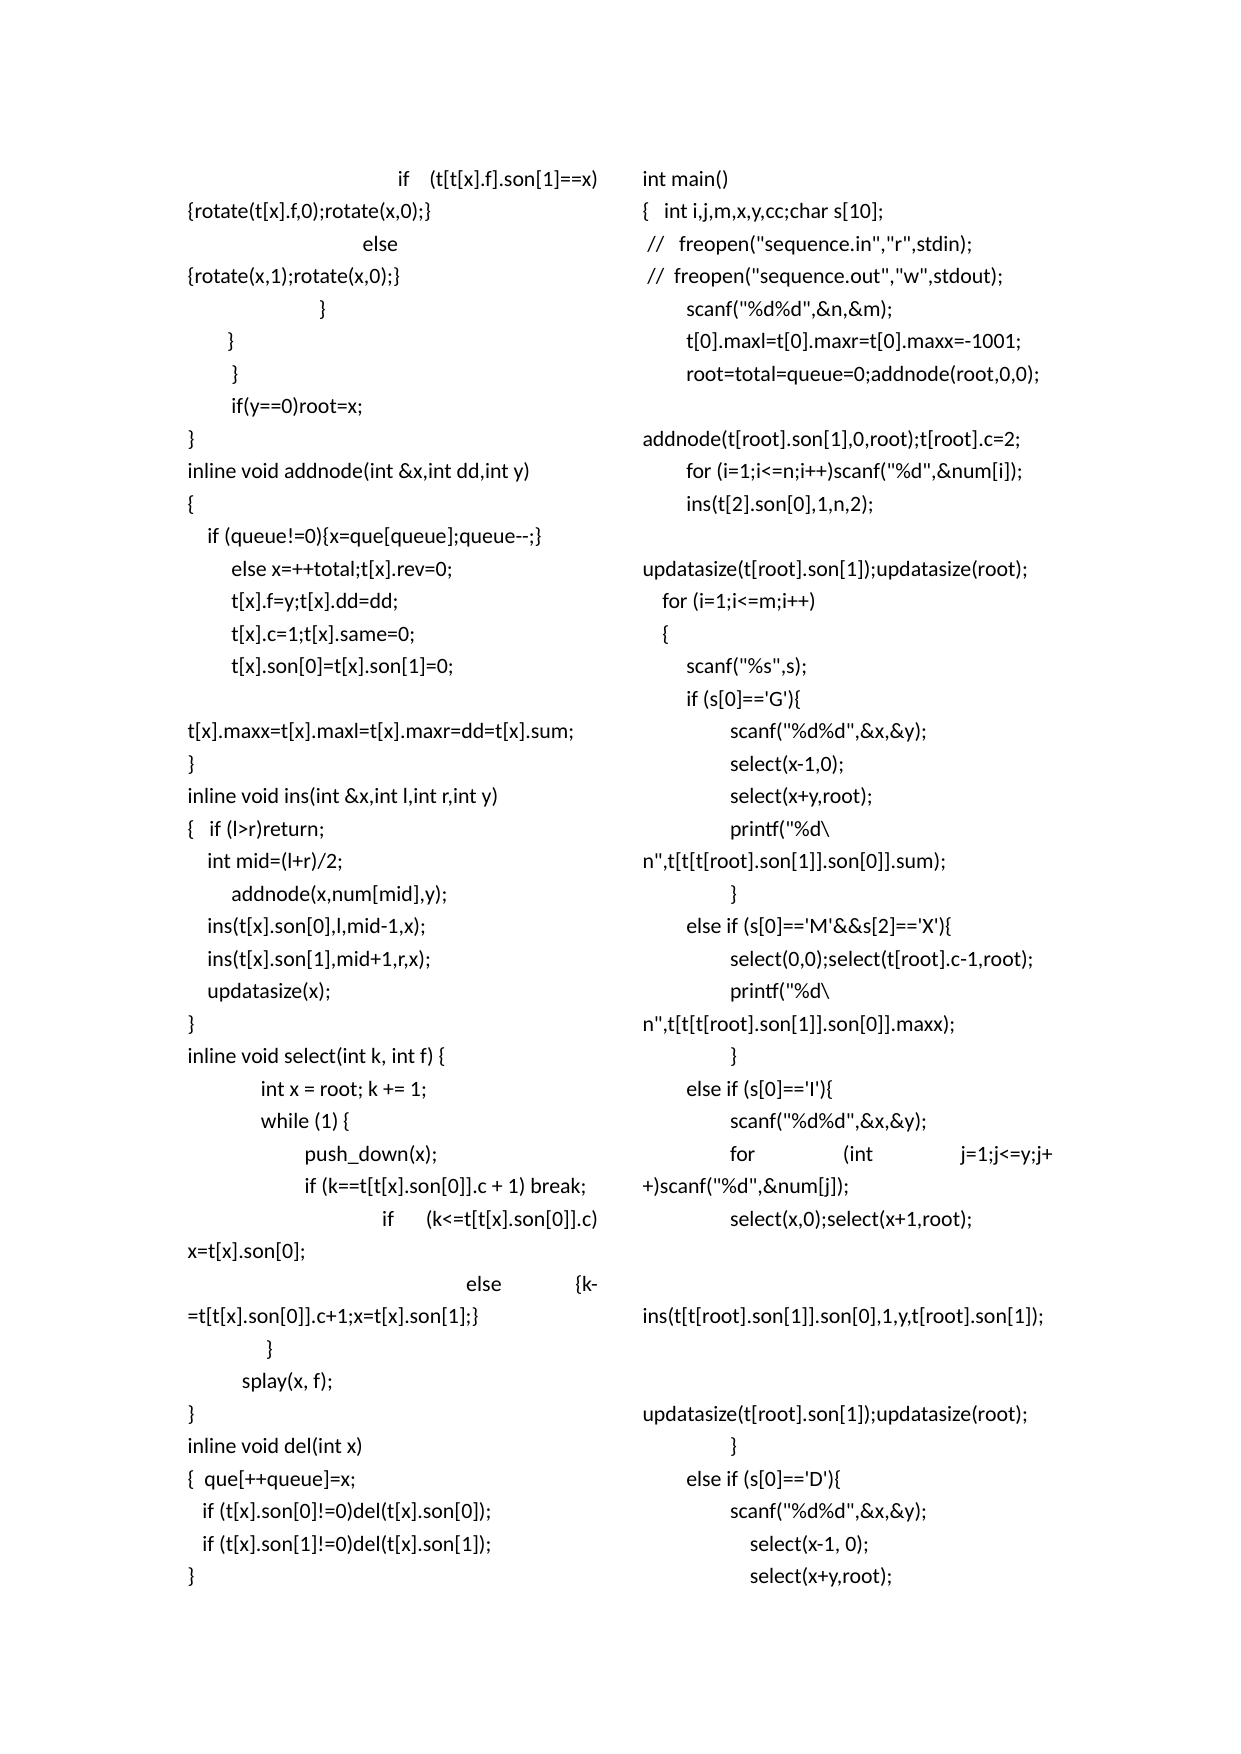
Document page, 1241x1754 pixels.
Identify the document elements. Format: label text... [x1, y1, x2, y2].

text } [187, 1559, 598, 1592]
text t[x].c=1;t[x].same=0; [187, 617, 598, 649]
text push_down(x); [187, 1137, 598, 1169]
text else {rotate(x,1);rotate(x,0);} [187, 227, 598, 292]
text } [187, 747, 598, 779]
text root=total=queue=0;addnode(root,0,0); [642, 357, 1053, 389]
text else if (s[0]=='D'){ [642, 1462, 1053, 1494]
text } [642, 1429, 1053, 1462]
text if (t[t[x].f].son[1]==x){rotate(t[x].f,0);rotate(x,0);} [187, 162, 598, 227]
text if (s[0]=='G'){ [642, 682, 1053, 714]
text printf("%d\n",t[t[t[root].son[1]].son[0]].maxx); [642, 974, 1053, 1039]
text ins(t[x].son[1],mid+1,r,x); [187, 942, 598, 974]
text } [187, 1007, 598, 1039]
text // freopen("sequence.out","w",stdout); [642, 259, 1053, 292]
text { [642, 617, 1053, 649]
text ins(t[x].son[0],l,mid-1,x); [187, 909, 598, 942]
text splay(x, f); [187, 1364, 598, 1397]
text select(x-1,0); [642, 747, 1053, 779]
text t[x].son[0]=t[x].son[1]=0; [187, 649, 598, 682]
text } [187, 1332, 598, 1364]
text inline void addnode(int &x,int dd,int y) [187, 454, 598, 487]
text else x=++total;t[x].rev=0; [187, 552, 598, 584]
text else if (s[0]=='I'){ [642, 1072, 1053, 1104]
text int mid=(l+r)/2; [187, 844, 598, 877]
text select(x+y,root); [642, 779, 1053, 812]
text } [187, 292, 598, 324]
text select(x+y,root); [642, 1559, 1053, 1592]
text if(y==0)root=x; [187, 389, 598, 422]
text scanf("%d%d",&x,&y); [642, 1494, 1053, 1527]
text ins(t[t[root].son[1]].son[0],1,y,t[root].son[1]); [642, 1234, 1053, 1332]
text for (i=1;i<=n;i++)scanf("%d",&num[i]); [642, 454, 1053, 487]
text // freopen("sequence.in","r",stdin); [642, 227, 1053, 259]
text } [187, 357, 598, 389]
text scanf("%d%d",&x,&y); [642, 714, 1053, 747]
text select(0,0);select(t[root].c-1,root); [642, 942, 1053, 974]
text scanf("%d%d",&n,&m); [642, 292, 1053, 324]
text { if (l>r)return; [187, 812, 598, 844]
text } [187, 1397, 598, 1429]
text updatasize(x); [187, 974, 598, 1007]
text } [187, 422, 598, 454]
text select(x-1, 0); [642, 1527, 1053, 1559]
text printf("%d\n",t[t[t[root].son[1]].son[0]].sum); [642, 812, 1053, 877]
text scanf("%s",s); [642, 649, 1053, 682]
text for (int j=1;j<=y;j++)scanf("%d",&num[j]); [642, 1137, 1053, 1202]
text t[x].f=y;t[x].dd=dd; [187, 584, 598, 617]
text for (i=1;i<=m;i++) [642, 584, 1053, 617]
text scanf("%d%d",&x,&y); [642, 1104, 1053, 1137]
text ins(t[2].son[0],1,n,2); updatasize(t[root].son[1]);updatasize(root); [642, 487, 1053, 584]
text } [642, 877, 1053, 909]
text t[0].maxl=t[0].maxr=t[0].maxx=-1001; [642, 324, 1053, 357]
text { [187, 487, 598, 519]
text if (queue!=0){x=que[queue];queue--;} [187, 519, 598, 552]
text updatasize(t[root].son[1]);updatasize(root); [642, 1332, 1053, 1429]
text t[x].maxx=t[x].maxl=t[x].maxr=dd=t[x].sum; [187, 682, 598, 747]
text if (k<=t[t[x].son[0]].c) x=t[x].son[0]; [187, 1202, 598, 1267]
text else {k-=t[t[x].son[0]].c+1;x=t[x].son[1];} [187, 1267, 598, 1332]
text } [642, 1039, 1053, 1072]
text if (t[x].son[0]!=0)del(t[x].son[0]); [187, 1494, 598, 1527]
text inline void ins(int &x,int l,int r,int y) [187, 779, 598, 812]
text else if (s[0]=='M'&&s[2]=='X'){ [642, 909, 1053, 942]
text addnode(t[root].son[1],0,root);t[root].c=2; [642, 389, 1053, 454]
text addnode(x,num[mid],y); [187, 877, 598, 909]
text inline void select(int k, int f) { [187, 1039, 598, 1072]
text while (1) { [187, 1104, 598, 1137]
text if (k==t[t[x].son[0]].c + 1) break; [187, 1169, 598, 1202]
text select(x,0);select(x+1,root); [642, 1202, 1053, 1234]
text { que[++queue]=x; [187, 1462, 598, 1494]
text if (t[x].son[1]!=0)del(t[x].son[1]); [187, 1527, 598, 1559]
text int main() [642, 162, 1053, 194]
text { int i,j,m,x,y,cc;char s[10]; [642, 194, 1053, 227]
text int x = root; k += 1; [187, 1072, 598, 1104]
text } [187, 324, 598, 357]
text inline void del(int x) [187, 1429, 598, 1462]
